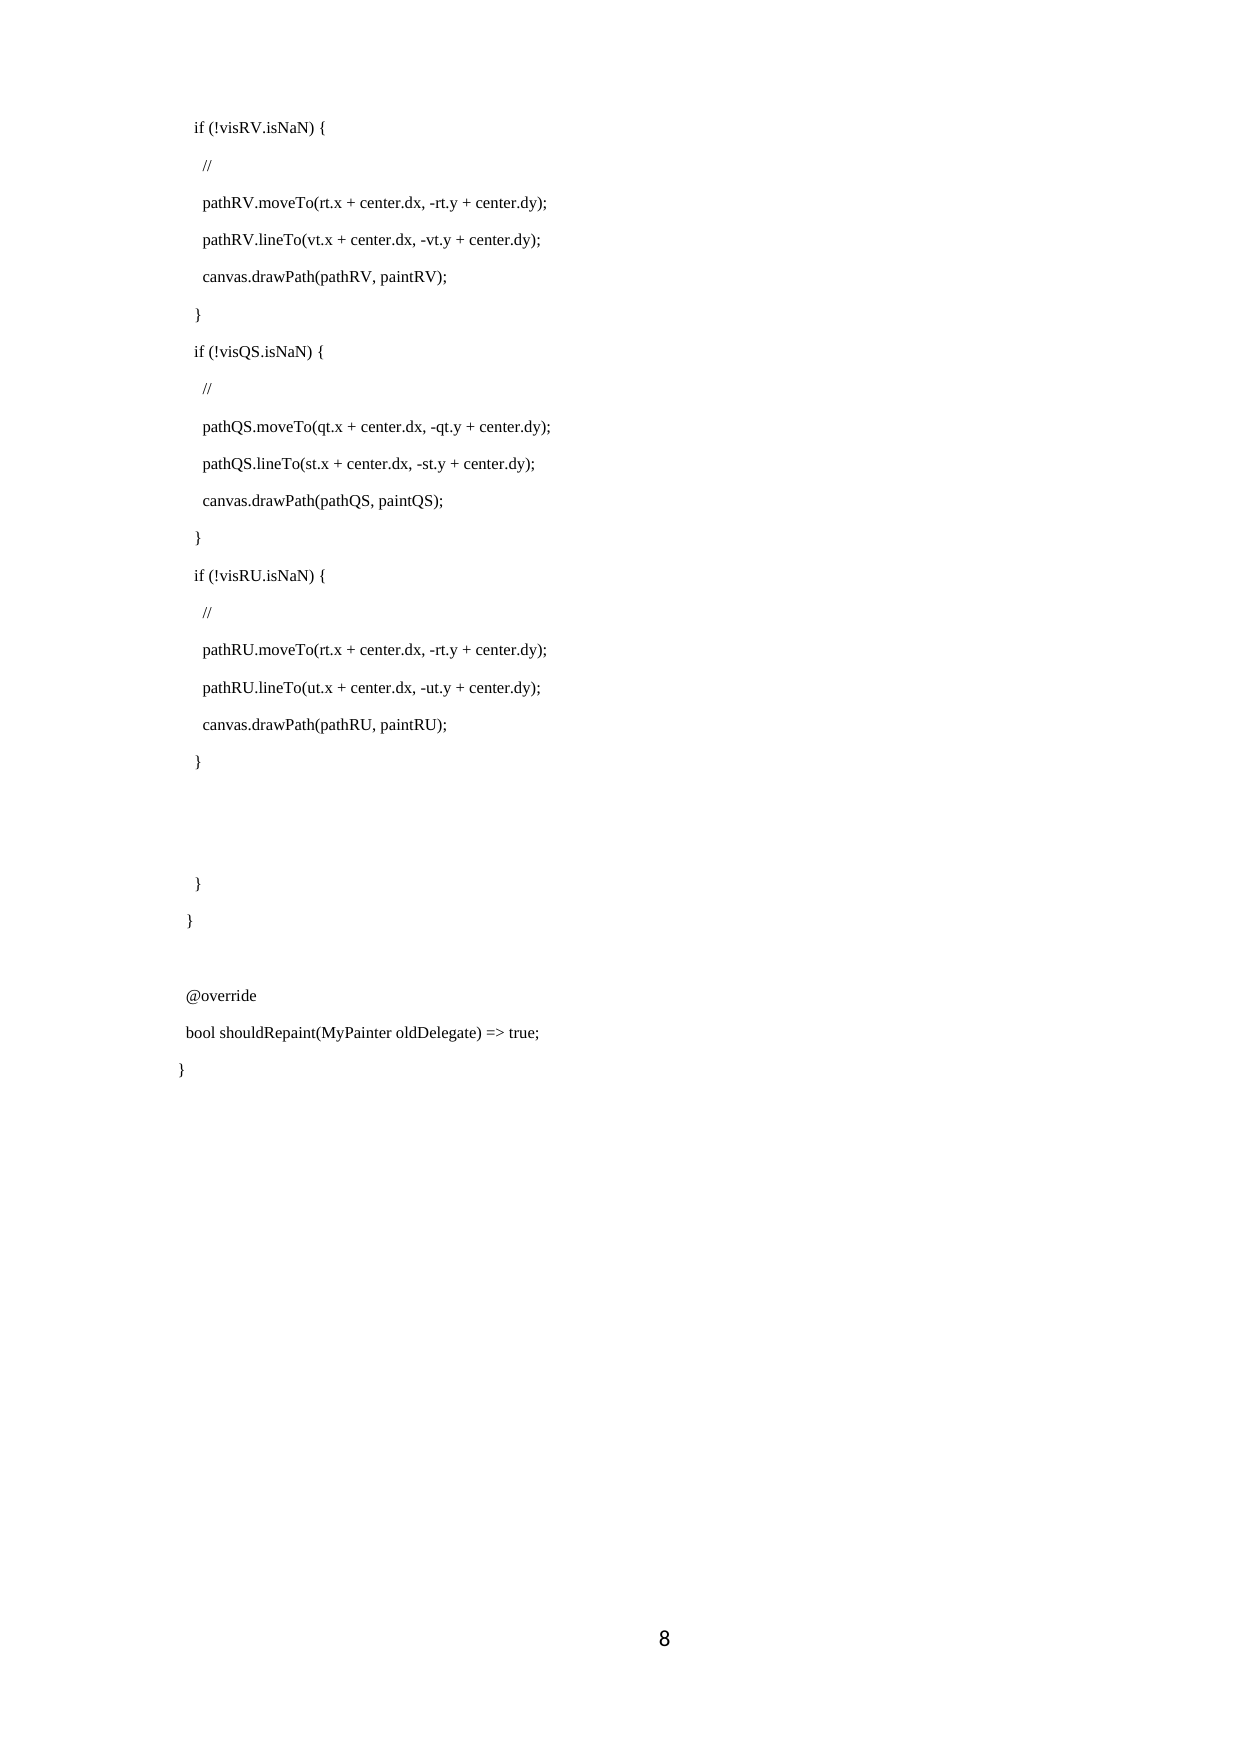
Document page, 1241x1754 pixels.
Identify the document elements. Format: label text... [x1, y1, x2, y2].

text @override [177, 985, 1152, 1004]
text canvas.drawPath(pathQS, paintQS); [177, 491, 1152, 510]
text pathRV.lineTo(vt.x + center.dx, -vt.y + center.dy); [177, 230, 1152, 249]
text // [177, 379, 1152, 398]
text canvas.drawPath(pathRV, paintRV); [177, 267, 1152, 286]
text bool shouldRepaint(MyPainter oldDelegate) => true; [177, 1023, 1152, 1042]
text canvas.drawPath(pathRU, paintRU); [177, 715, 1152, 734]
text if (!visRU.isNaN) { [177, 566, 1152, 585]
text pathRV.moveTo(rt.x + center.dx, -rt.y + center.dy); [177, 193, 1152, 212]
text pathQS.moveTo(qt.x + center.dx, -qt.y + center.dy); [177, 416, 1152, 436]
text pathRU.moveTo(rt.x + center.dx, -rt.y + center.dy); [177, 640, 1152, 659]
text } [177, 304, 1152, 324]
text } [177, 528, 1152, 547]
text // [177, 603, 1152, 622]
text } [177, 752, 1152, 771]
text } [177, 873, 1152, 893]
text pathQS.lineTo(st.x + center.dx, -st.y + center.dy); [177, 454, 1152, 473]
text if (!visQS.isNaN) { [177, 342, 1152, 361]
text } [177, 911, 1152, 930]
text if (!visRV.isNaN) { [177, 118, 1152, 137]
text } [177, 1060, 1152, 1079]
text // [177, 155, 1152, 174]
text pathRU.lineTo(ut.x + center.dx, -ut.y + center.dy); [177, 677, 1152, 697]
